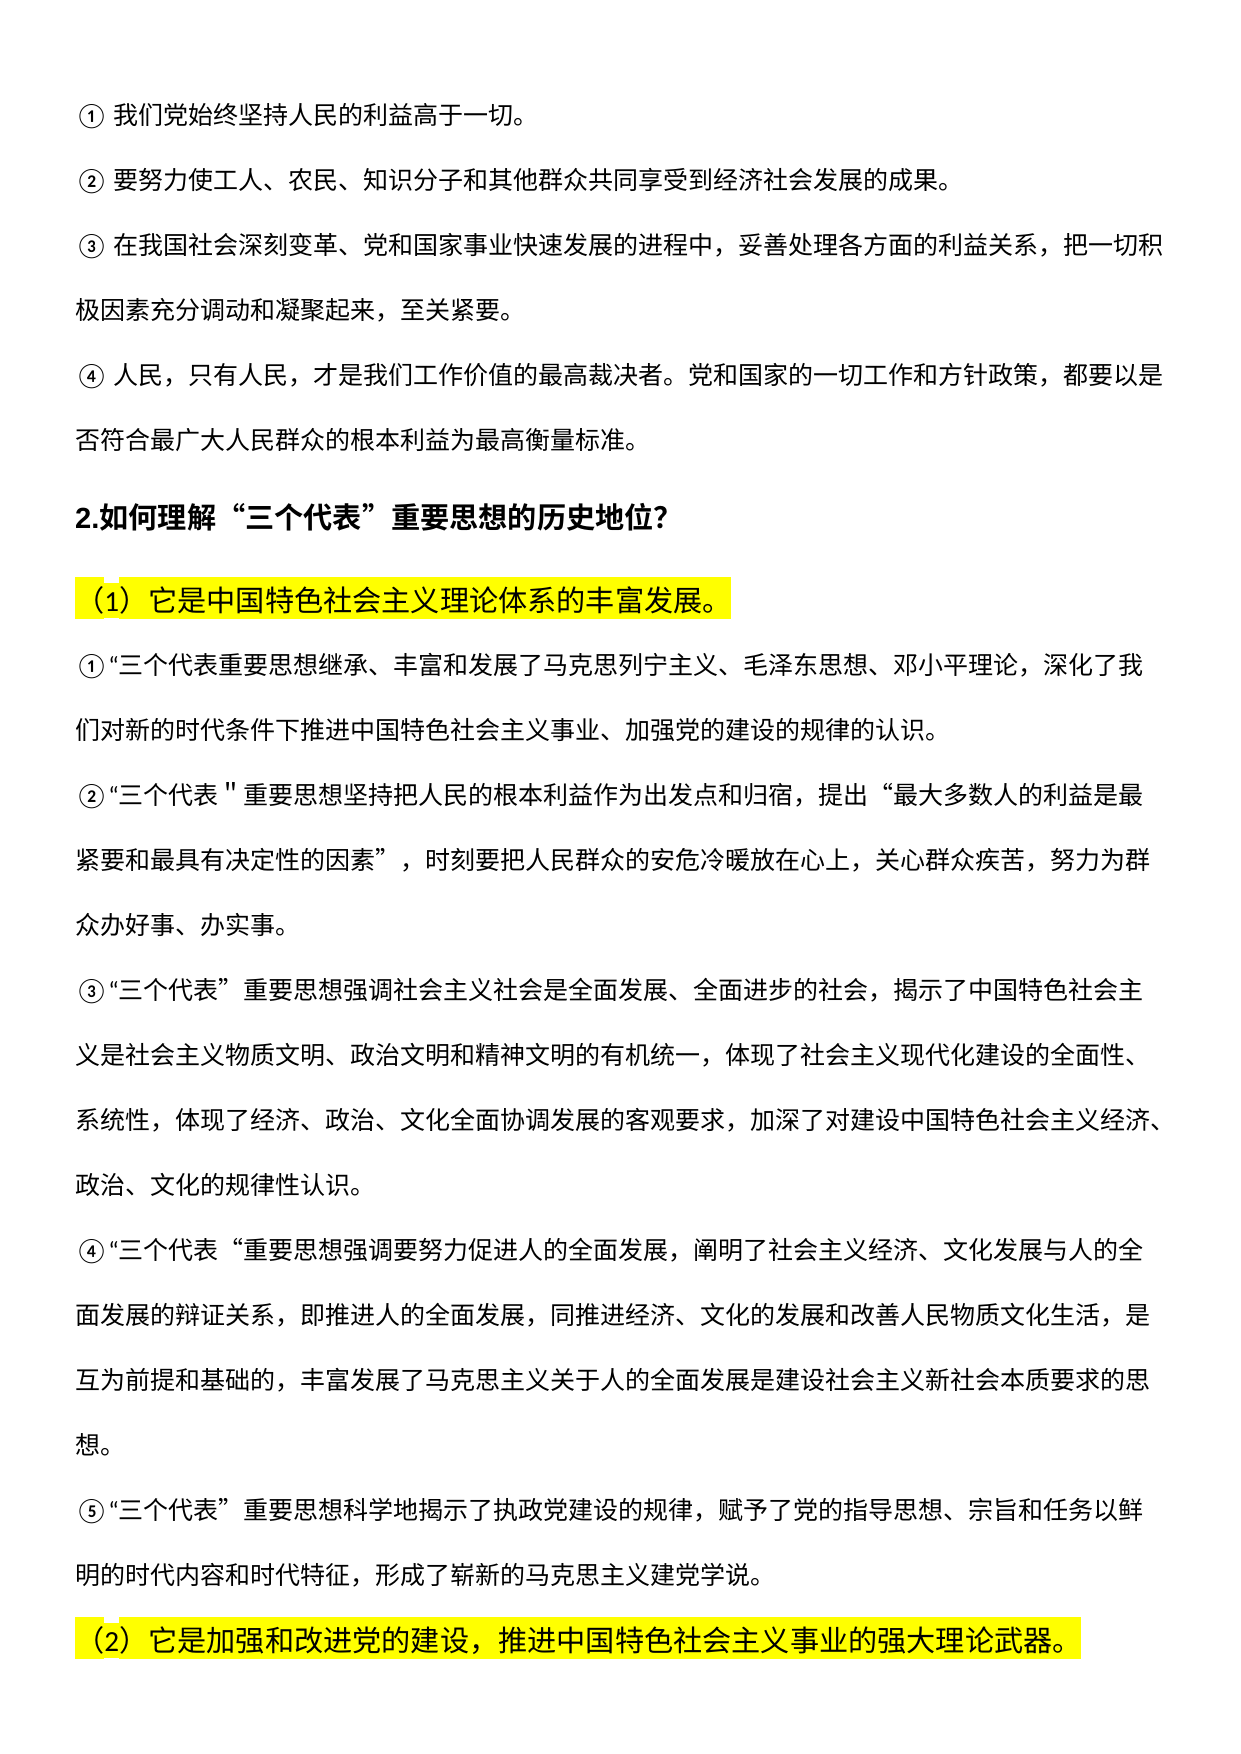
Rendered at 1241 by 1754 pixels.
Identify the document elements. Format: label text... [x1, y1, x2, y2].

subtitle 2.如何理解“三个代表”重要思想的历史地位？ [75, 483, 1165, 548]
text ③“三个代表”重要思想强调社会主义社会是全面发展、全面进步的社会，揭示了中国特色社会主义是社会主义物质文明、政治文明和精神文明的有机统一，体现了社会主义现代化建设的全面性、系统性，体现了经济、政治、文化全面协调发展的客观要求，加深了对建设中国特色社会主义经济、政治、文化的规律性认识。 [75, 956, 1165, 1216]
text ⑤“三个代表”重要思想科学地揭示了执政党建设的规律，赋予了党的指导思想、宗旨和任务以鲜明的时代内容和时代特征，形成了崭新的马克思主义建党学说。 [75, 1476, 1165, 1606]
text ④人民，只有人民，才是我们工作价值的最高裁决者。党和国家的一切工作和方针政策，都要以是否符合最广大人民群众的根本利益为最高衡量标准。 [75, 341, 1165, 471]
text （1）它是中国特色社会主义理论体系的丰富发展。 [75, 566, 1165, 631]
text （2）它是加强和改进党的建设，推进中国特色社会主义事业的强大理论武器。 [75, 1606, 1165, 1671]
text ①“三个代表重要思想继承、丰富和发展了马克思列宁主义、毛泽东思想、邓小平理论，深化了我们对新的时代条件下推进中国特色社会主义事业、加强党的建设的规律的认识。 [75, 631, 1165, 761]
text ②“三个代表＂重要思想坚持把人民的根本利益作为出发点和归宿，提出“最大多数人的利益是最紧要和最具有决定性的因素”，时刻要把人民群众的安危冷暖放在心上，关心群众疾苦，努力为群众办好事、办实事。 [75, 761, 1165, 956]
text ④“三个代表“重要思想强调要努力促进人的全面发展，阐明了社会主义经济、文化发展与人的全面发展的辩证关系，即推进人的全面发展，同推进经济、文化的发展和改善人民物质文化生活，是互为前提和基础的，丰富发展了马克思主义关于人的全面发展是建设社会主义新社会本质要求的思想。 [75, 1216, 1165, 1476]
text ①我们党始终坚持人民的利益高于一切。 [75, 81, 1165, 146]
text ③在我国社会深刻变革、党和国家事业快速发展的进程中，妥善处理各方面的利益关系，把一切积极因素充分调动和凝聚起来，至关紧要。 [75, 211, 1165, 341]
text ②要努力使工人、农民、知识分子和其他群众共同享受到经济社会发展的成果。 [75, 146, 1165, 211]
